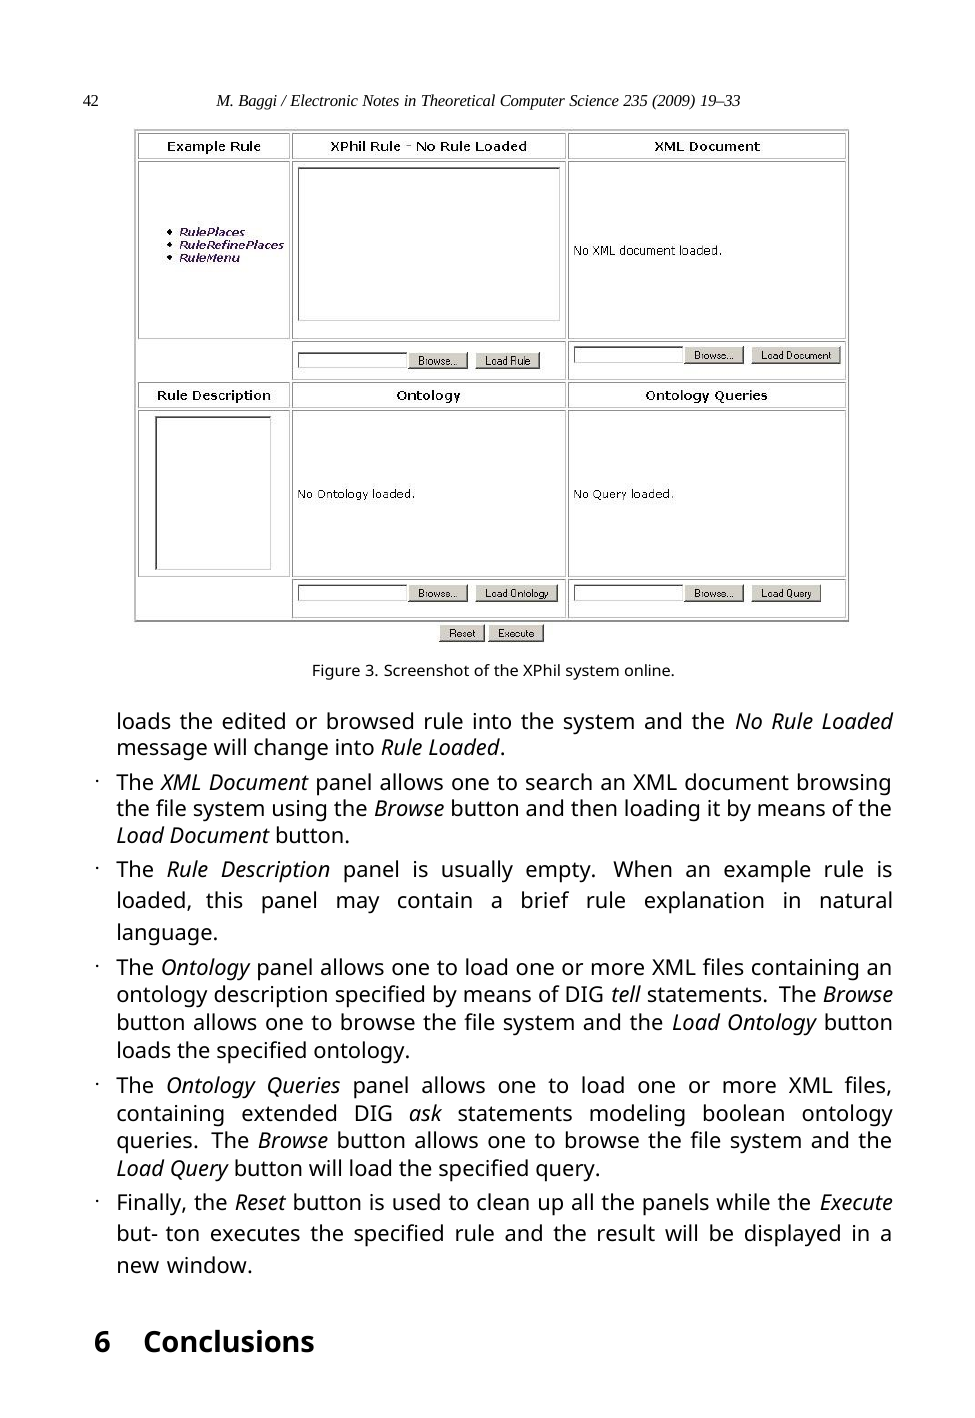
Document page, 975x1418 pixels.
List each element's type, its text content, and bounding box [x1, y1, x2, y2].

list Finally, the Reset button is used to clean up all the panels while the Execute but- ton executes the specified rule and the result will be displayed in a new window. [95, 1187, 893, 1279]
list The Ontology panel allows one to load one or more XML files containing an ontology description specified by means of DIG tell statements. The Browse button allows one to browse the file system and the Load Ontology button loads the specified ontology. [95, 953, 893, 1064]
text Figure 3. Screenshot of the XPhil system online. [78, 660, 908, 681]
subtitle Conclusions [94, 1322, 908, 1361]
list The XML Document panel allows one to search an XML document browsing the file system using the Browse button and then loading it by means of the Load Document button. [95, 769, 893, 849]
list The Ontology Queries panel allows one to load one or more XML files, containing extended DIG ask statements modeling boolean ontology queries. The Browse button allows one to browse the file system and the Load Query button will load the specified query. [95, 1071, 893, 1182]
list The Rule Description panel is usually empty. When an example rule is loaded, this panel may contain a brief rule explanation in natural language. [95, 854, 893, 946]
text loads the edited or browsed rule into the system and the No Rule Loaded message will change into Rule Loaded. [116, 708, 893, 762]
picture [131, 127, 850, 644]
